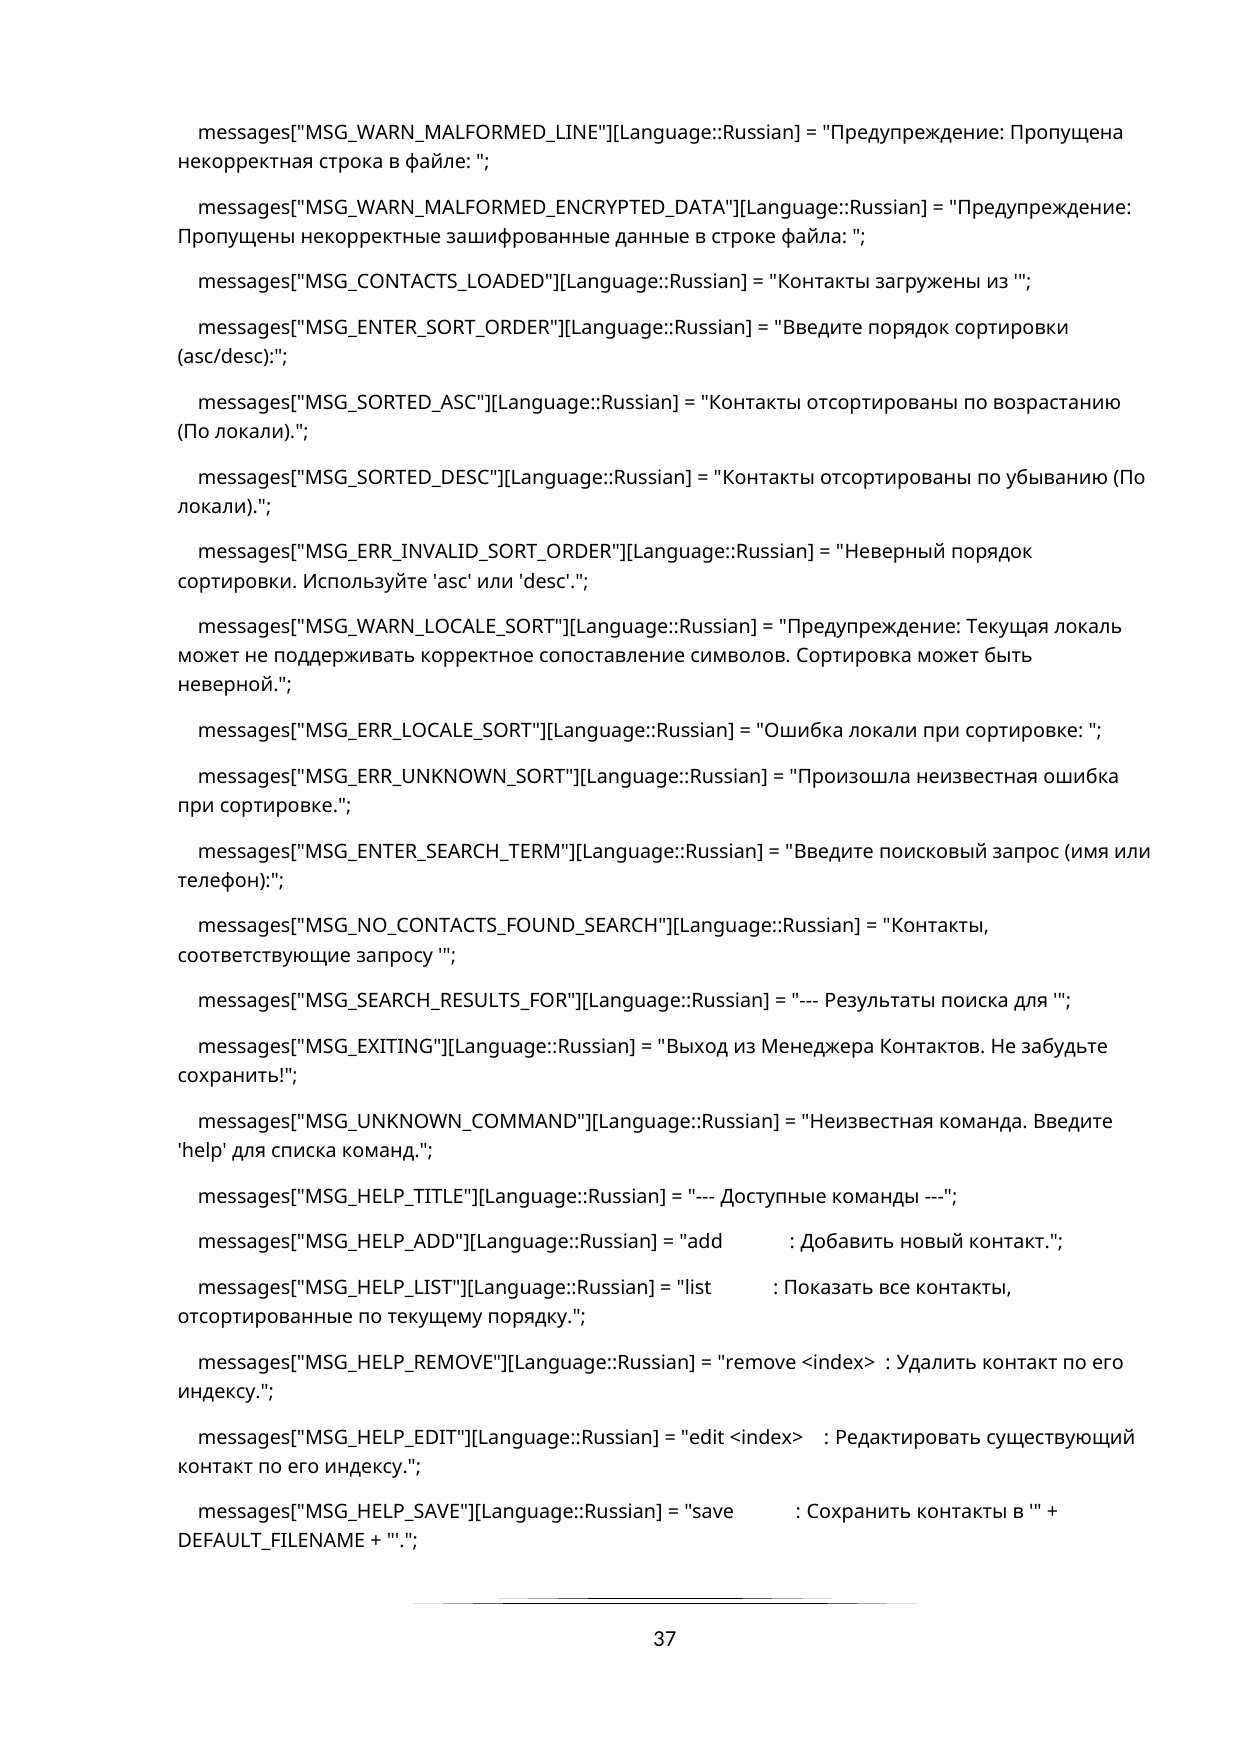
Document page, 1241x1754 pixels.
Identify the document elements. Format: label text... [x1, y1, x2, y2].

text messages["MSG_SORTED_DESC"][Language::Russian] = "Контакты отсортированы по убыванию (По локали)."; [177, 463, 1152, 519]
text messages["MSG_HELP_SAVE"][Language::Russian] = "save : Сохранить контакты в '" + DEFAULT_FILENAME + "'."; [177, 1498, 1152, 1554]
text messages["MSG_ERR_INVALID_SORT_ORDER"][Language::Russian] = "Неверный порядок сортировки. Используйте 'asc' или 'desc'."; [177, 538, 1152, 594]
text messages["MSG_ERR_LOCALE_SORT"][Language::Russian] = "Ошибка локали при сортировке: "; [177, 716, 1152, 743]
text messages["MSG_SORTED_ASC"][Language::Russian] = "Контакты отсортированы по возрастанию (По локали)."; [177, 388, 1152, 444]
text messages["MSG_HELP_ADD"][Language::Russian] = "add : Добавить новый контакт."; [177, 1228, 1152, 1254]
text messages["MSG_ERR_UNKNOWN_SORT"][Language::Russian] = "Произошла неизвестная ошибка при сортировке."; [177, 762, 1152, 818]
text messages["MSG_WARN_MALFORMED_LINE"][Language::Russian] = "Предупреждение: Пропущена некорректная строка в файле: "; [177, 118, 1152, 174]
text messages["MSG_ENTER_SORT_ORDER"][Language::Russian] = "Введите порядок сортировки (asc/desc):"; [177, 313, 1152, 369]
text messages["MSG_SEARCH_RESULTS_FOR"][Language::Russian] = "--- Результаты поиска для '"; [177, 987, 1152, 1013]
text messages["MSG_UNKNOWN_COMMAND"][Language::Russian] = "Неизвестная команда. Введите 'help' для списка команд."; [177, 1107, 1152, 1163]
text messages["MSG_HELP_TITLE"][Language::Russian] = "--- Доступные команды ---"; [177, 1182, 1152, 1209]
text messages["MSG_NO_CONTACTS_FOUND_SEARCH"][Language::Russian] = "Контакты, соответствующие запросу '"; [177, 912, 1152, 968]
text messages["MSG_CONTACTS_LOADED"][Language::Russian] = "Контакты загружены из '"; [177, 268, 1152, 295]
text messages["MSG_WARN_LOCALE_SORT"][Language::Russian] = "Предупреждение: Текущая локаль может не поддерживать корректное сопоставление символов. Сортировка может быть неверной."; [177, 613, 1152, 698]
text messages["MSG_ENTER_SEARCH_TERM"][Language::Russian] = "Введите поисковый запрос (имя или телефон):"; [177, 837, 1152, 893]
text messages["MSG_EXITING"][Language::Russian] = "Выход из Менеджера Контактов. Не забудьте сохранить!"; [177, 1032, 1152, 1088]
text messages["MSG_HELP_REMOVE"][Language::Russian] = "remove <index> : Удалить контакт по его индексу."; [177, 1348, 1152, 1404]
text messages["MSG_HELP_LIST"][Language::Russian] = "list : Показать все контакты, отсортированные по текущему порядку."; [177, 1273, 1152, 1329]
text messages["MSG_WARN_MALFORMED_ENCRYPTED_DATA"][Language::Russian] = "Предупреждение: Пропущены некорректные зашифрованные данные в строке файла: "; [177, 193, 1152, 249]
text messages["MSG_HELP_EDIT"][Language::Russian] = "edit <index> : Редактировать существующий контакт по его индексу."; [177, 1423, 1152, 1479]
